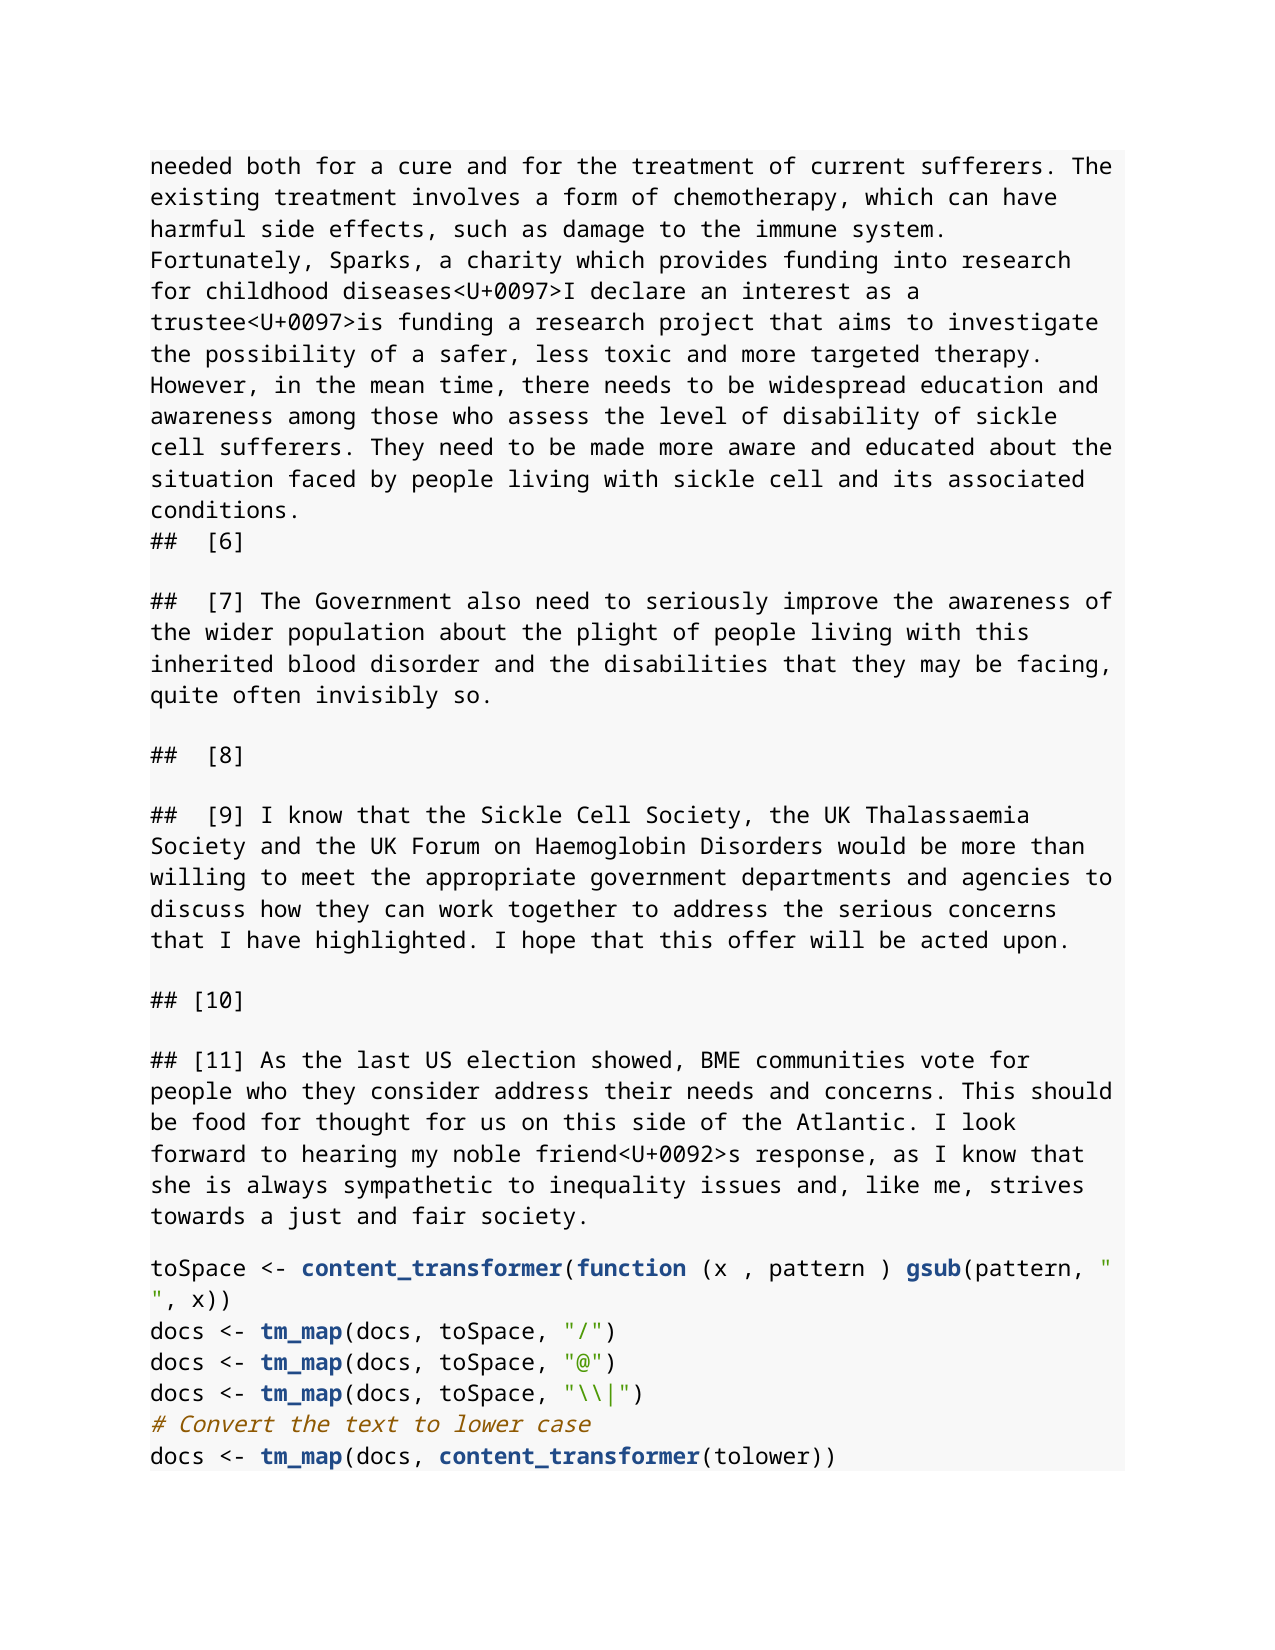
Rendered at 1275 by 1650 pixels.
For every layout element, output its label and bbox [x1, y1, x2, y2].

text [150, 1252, 1125, 1471]
text [150, 150, 1125, 1231]
